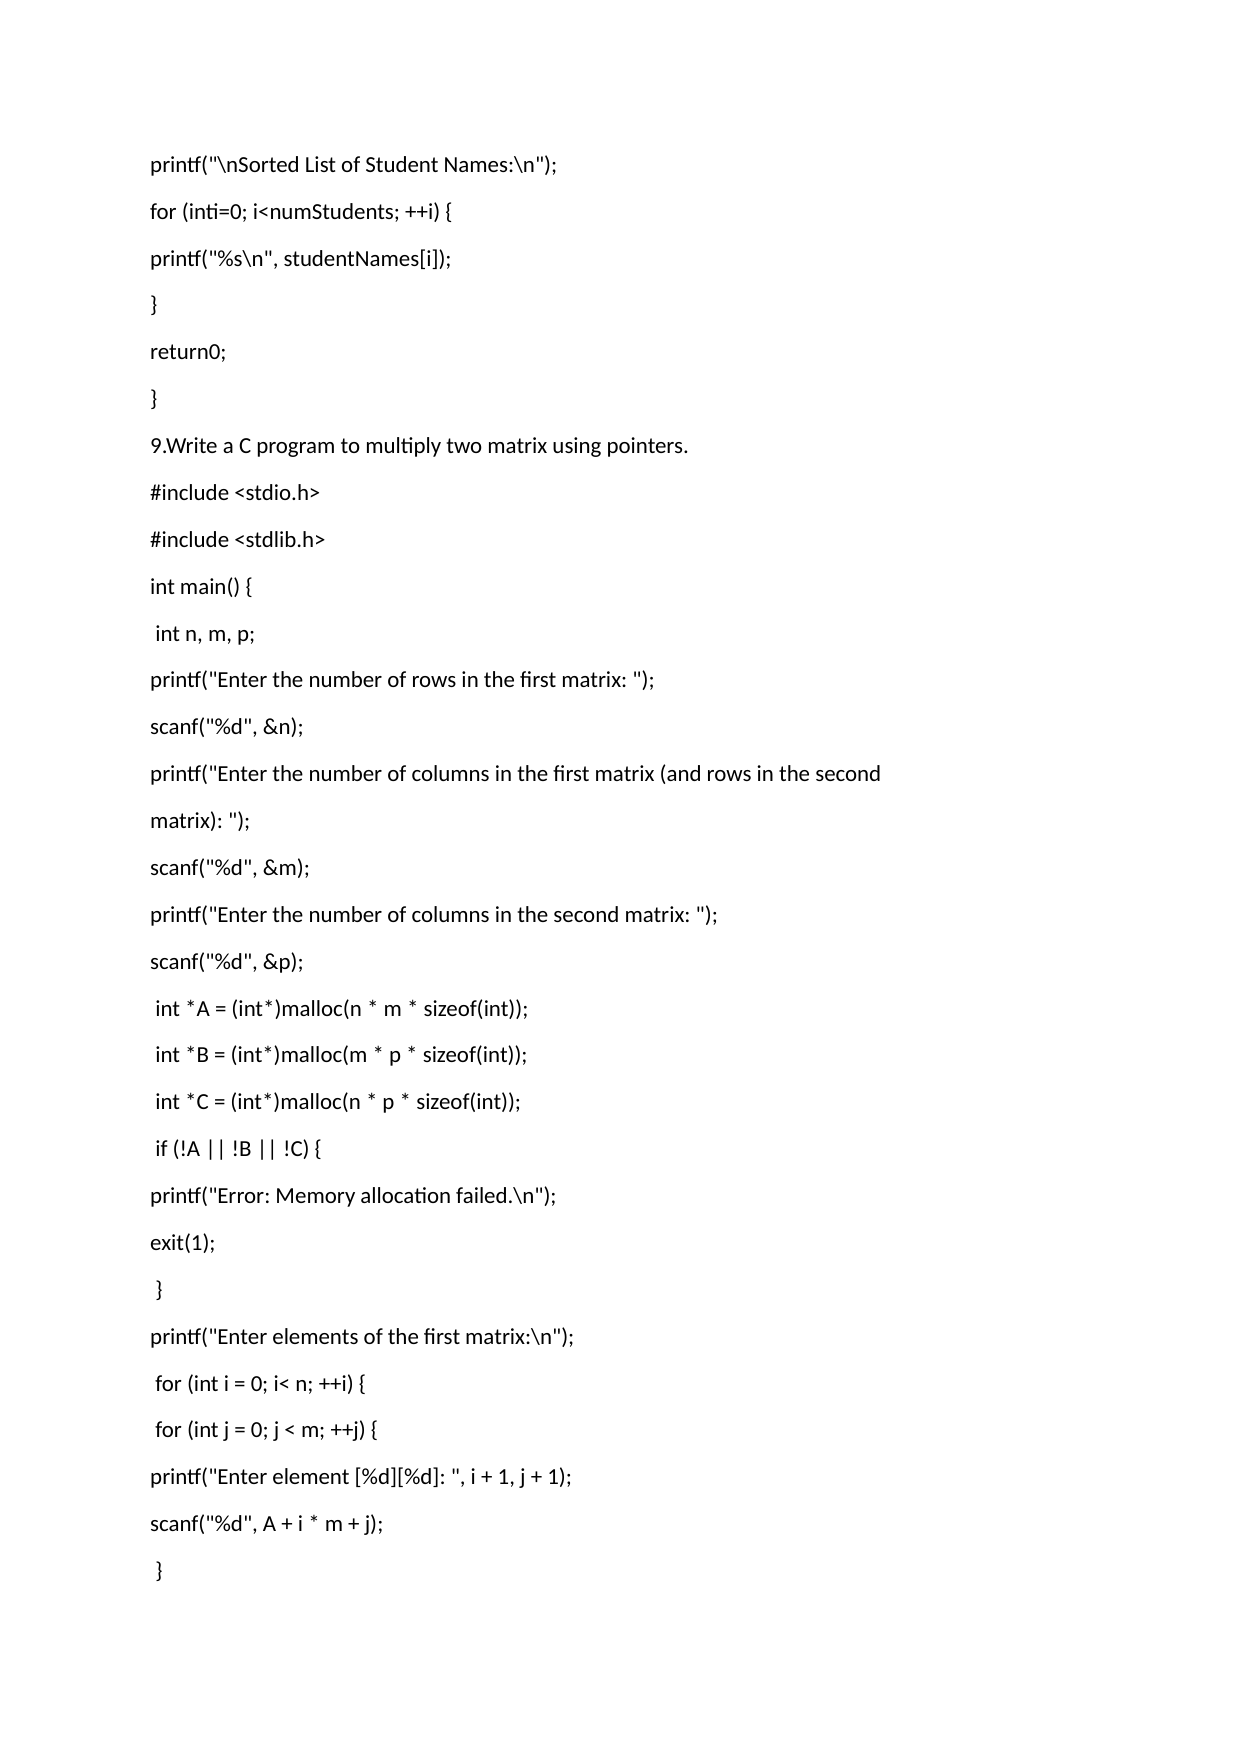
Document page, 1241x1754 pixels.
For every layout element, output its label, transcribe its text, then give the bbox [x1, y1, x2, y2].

text return0; [150, 337, 1090, 366]
text int *A = (int*)malloc(n * m * sizeof(int)); [150, 994, 1090, 1022]
text for (int j = 0; j < m; ++j) { [150, 1416, 1090, 1444]
text #include <stdio.h> [150, 478, 1090, 506]
text matrix): "); [150, 806, 1090, 834]
text printf("Enter the number of columns in the second matrix: "); [150, 900, 1090, 928]
text printf("Error: Memory allocation failed.\n"); [150, 1181, 1090, 1209]
text printf("Enter elements of the first matrix:\n"); [150, 1322, 1090, 1350]
text printf("Enter the number of rows in the first matrix: "); [150, 666, 1090, 694]
text printf("%s\n", studentNames[i]); [150, 244, 1090, 272]
text 9.Write a C program to multiply two matrix using pointers. [150, 431, 1090, 459]
text } [150, 1275, 1090, 1303]
text int *C = (int*)malloc(n * p * sizeof(int)); [150, 1087, 1090, 1116]
text int n, m, p; [150, 619, 1090, 647]
text scanf("%d", &m); [150, 853, 1090, 881]
text } [150, 291, 1090, 319]
text int main() { [150, 572, 1090, 600]
text scanf("%d", &n); [150, 712, 1090, 741]
text int *B = (int*)malloc(m * p * sizeof(int)); [150, 1041, 1090, 1069]
text for (inti=0; i<numStudents; ++i) { [150, 197, 1090, 225]
text exit(1); [150, 1228, 1090, 1256]
text scanf("%d", A + i * m + j); [150, 1509, 1090, 1537]
text } [150, 384, 1090, 412]
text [150, 1462, 1090, 1491]
text #include <stdlib.h> [150, 525, 1090, 553]
text scanf("%d", &p); [150, 947, 1090, 975]
text } [150, 1556, 1090, 1584]
text if (!A || !B || !C) { [150, 1134, 1090, 1162]
text for (int i = 0; i< n; ++i) { [150, 1369, 1090, 1397]
text printf("Enter the number of columns in the first matrix (and rows in the second [150, 759, 1090, 787]
text printf("\nSorted List of Student Names:\n"); [150, 150, 1090, 178]
